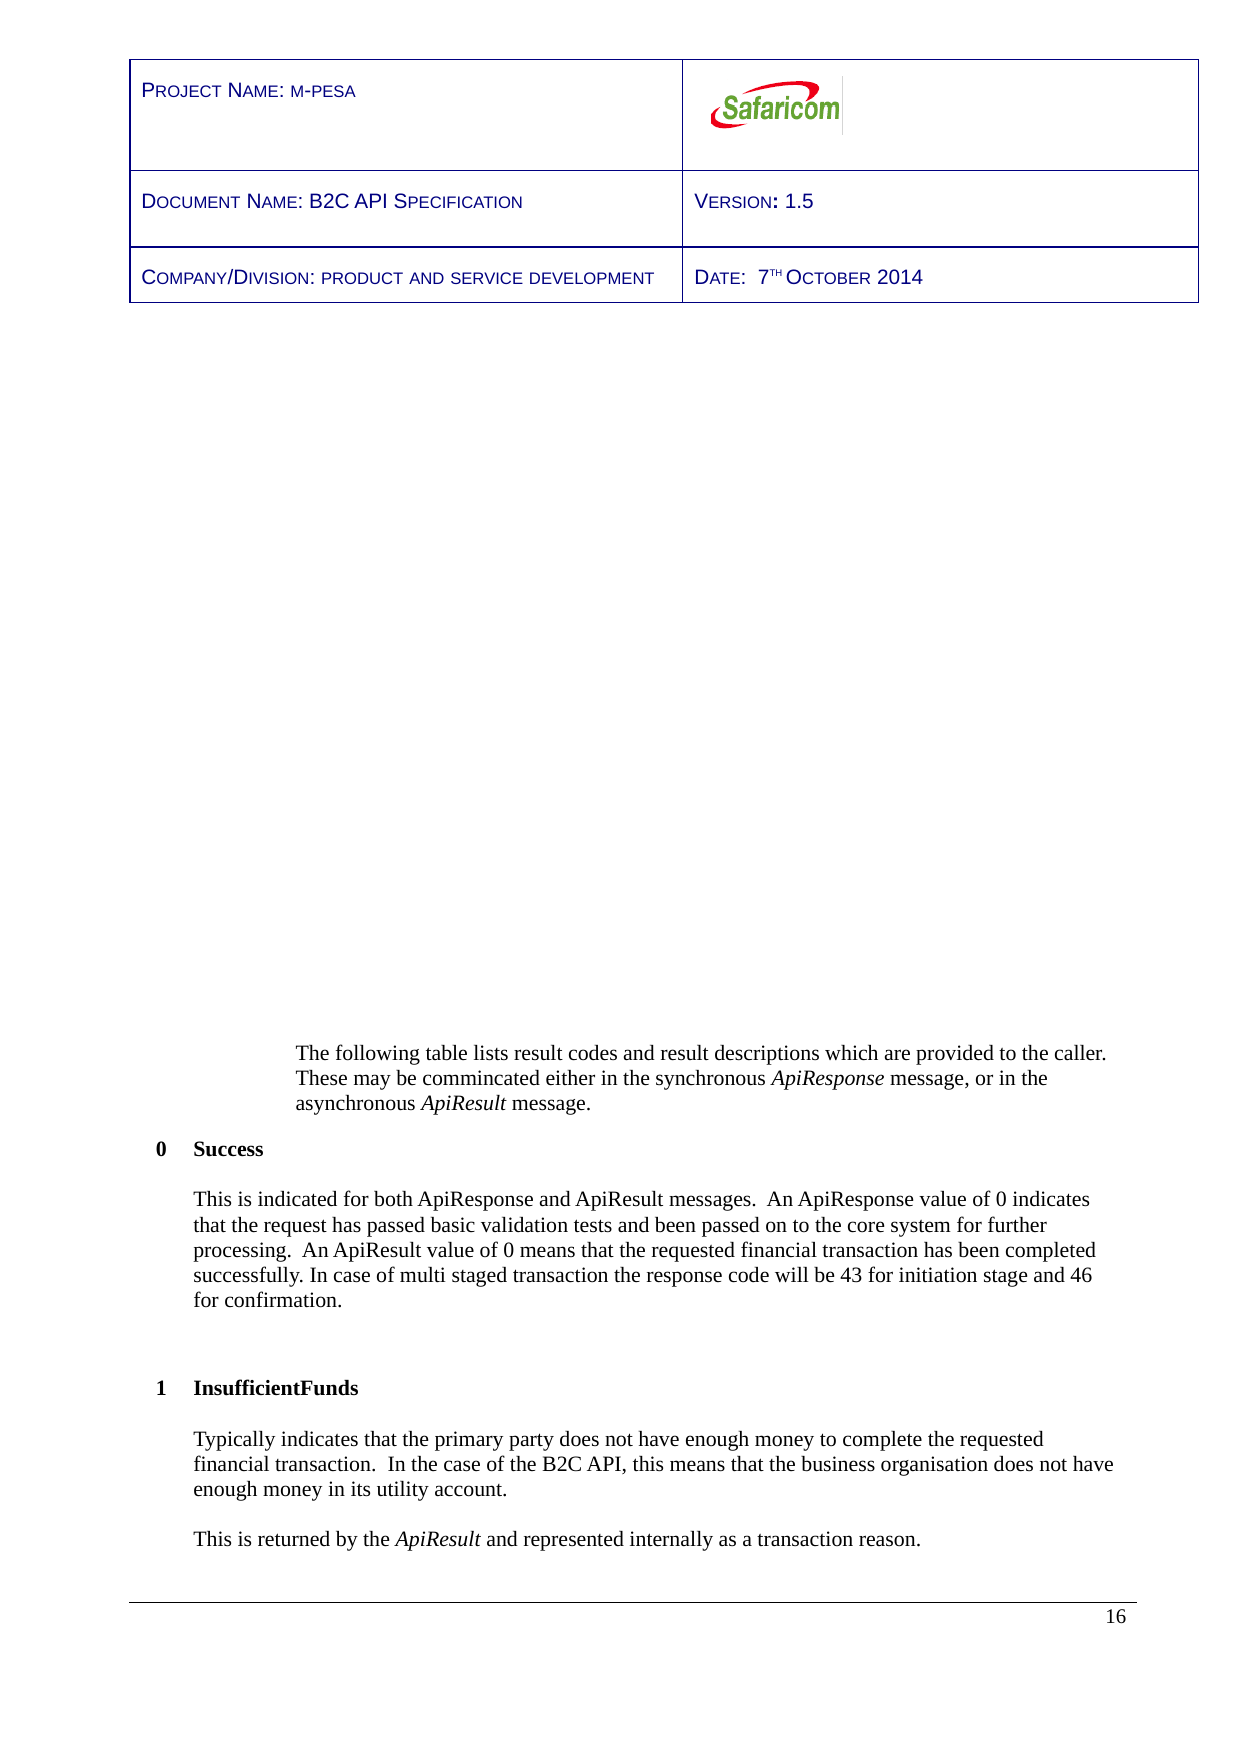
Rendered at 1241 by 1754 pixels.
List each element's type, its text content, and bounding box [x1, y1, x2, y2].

text The following table lists result codes and result descriptions which are provided to the caller. These may be commincated either in the synchronous ApiResponse message, or in the asynchronous ApiResult message. [295, 1039, 1122, 1115]
list Success [156, 1136, 1122, 1161]
list InsufficientFunds [156, 1375, 1122, 1400]
list This is indicated for both ApiResponse and ApiResult messages. An ApiResponse value of 0 indicates that the request has passed basic validation tests and been passed on to the core system for further processing. An ApiResult value of 0 means that the requested financial transaction has been completed successfully. In case of multi staged transaction the response code will be 43 for initiation stage and 46 for confirmation. [193, 1186, 1122, 1312]
picture [711, 76, 843, 137]
list Typically indicates that the primary party does not have enough money to complete the requested financial transaction. In the case of the B2C API, this means that the business organisation does not have enough money in its utility account. [193, 1426, 1122, 1501]
list This is returned by the ApiResult and represented internally as a transaction reason. [193, 1526, 1122, 1552]
